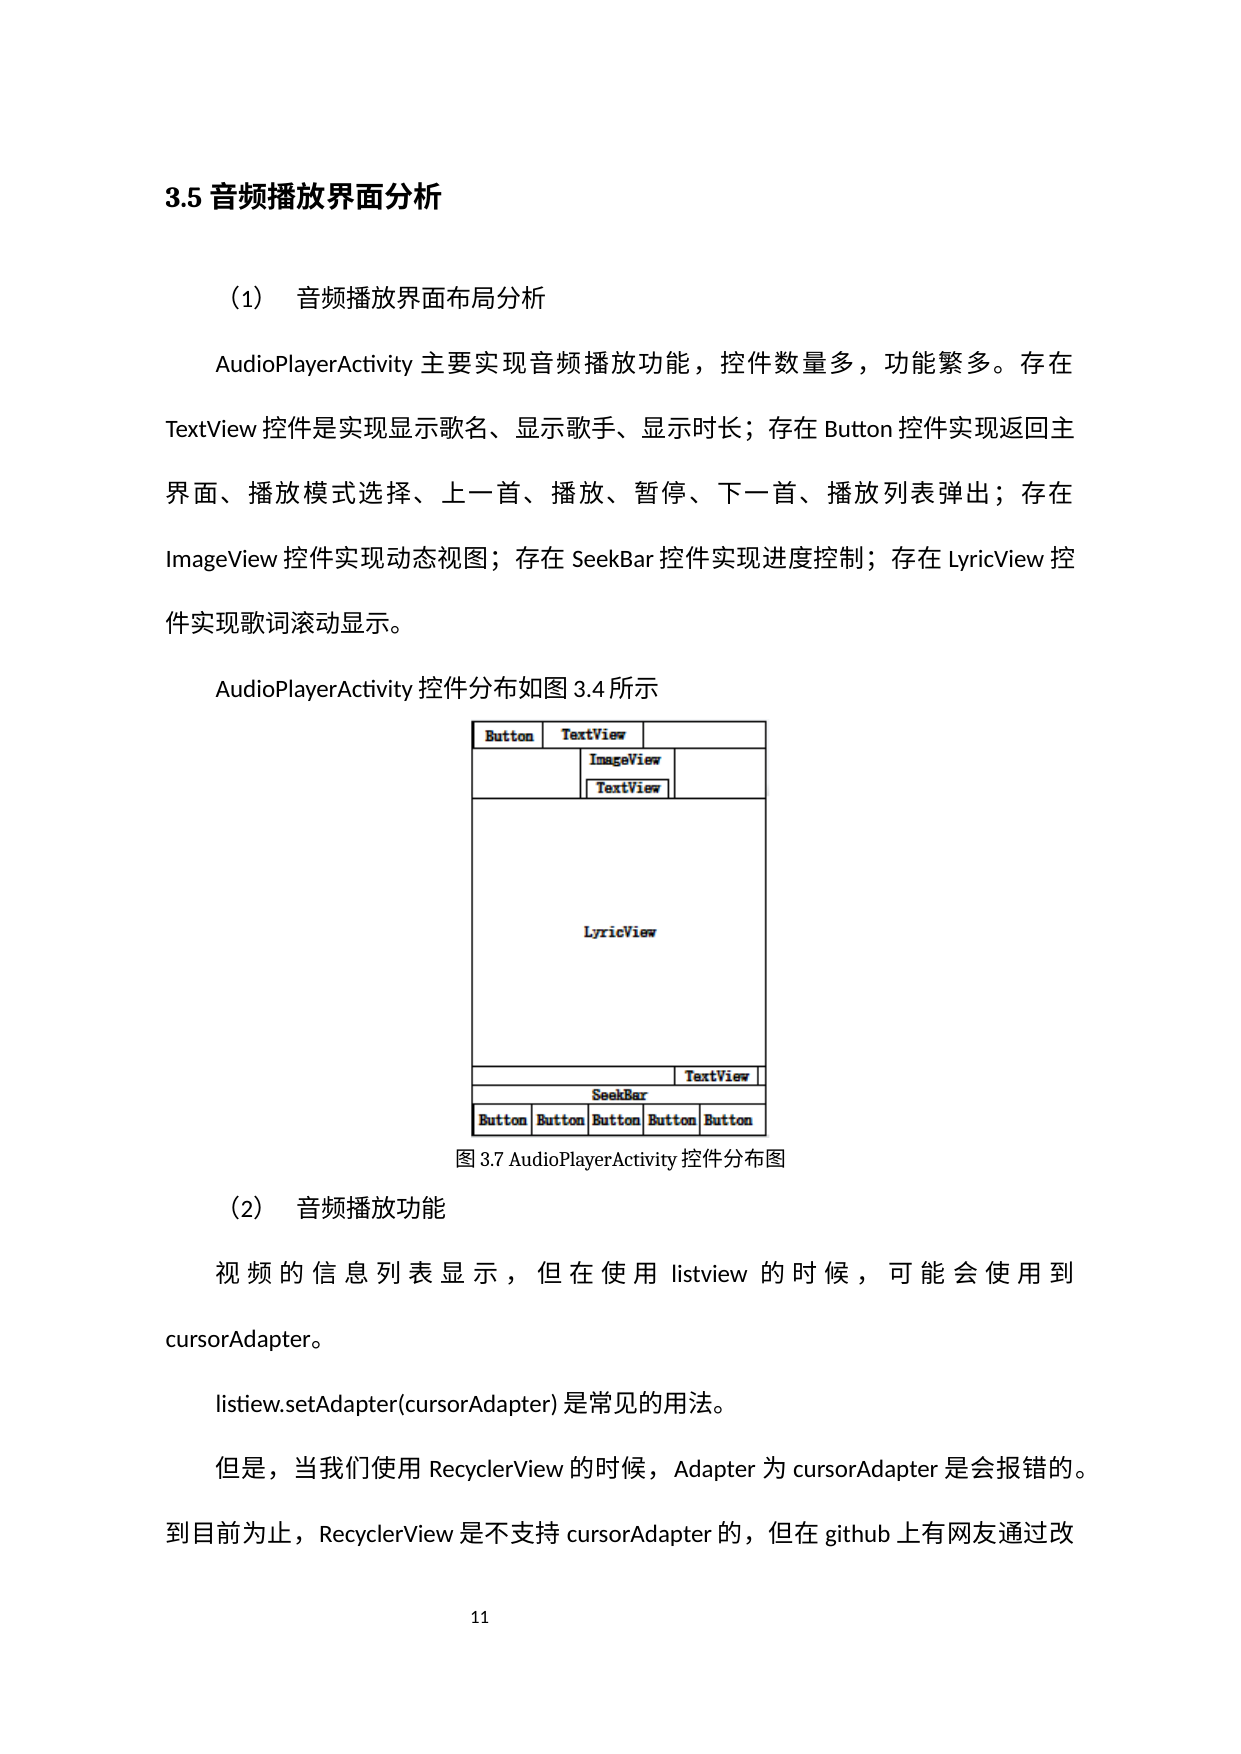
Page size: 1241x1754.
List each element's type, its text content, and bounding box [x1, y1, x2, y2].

text 图 3.7 AudioPlayerActivity控件分布图 [165, 1142, 1075, 1174]
text AudioPlayerActivity控件分布如图3.4所示 [165, 654, 1075, 719]
picture [471, 719, 770, 1138]
text 视频的信息列表显示，但在使用listview的时候，可能会使用到cursorAdapter。 [165, 1239, 1075, 1369]
text AudioPlayerActivity主要实现音频播放功能，控件数量多，功能繁多。存在TextView控件是实现显示歌名、显示歌手、显示时长；存在Button控件实现返回主界面、播放模式选择、上一首、播放、暂停、下一首、播放列表弹出；存在ImageView控件实现动态视图；存在SeekBar控件实现进度控制；存在LyricView控件实现歌词滚动显示。 [165, 329, 1075, 654]
list 音频播放界面布局分析 [215, 264, 1075, 329]
text listiew.setAdapter(cursorAdapter) 是常见的用法。 [165, 1369, 1075, 1434]
subtitle 音频播放界面分析 [165, 162, 1075, 227]
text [165, 1434, 1075, 1564]
list 音频播放功能 [215, 1174, 1075, 1239]
